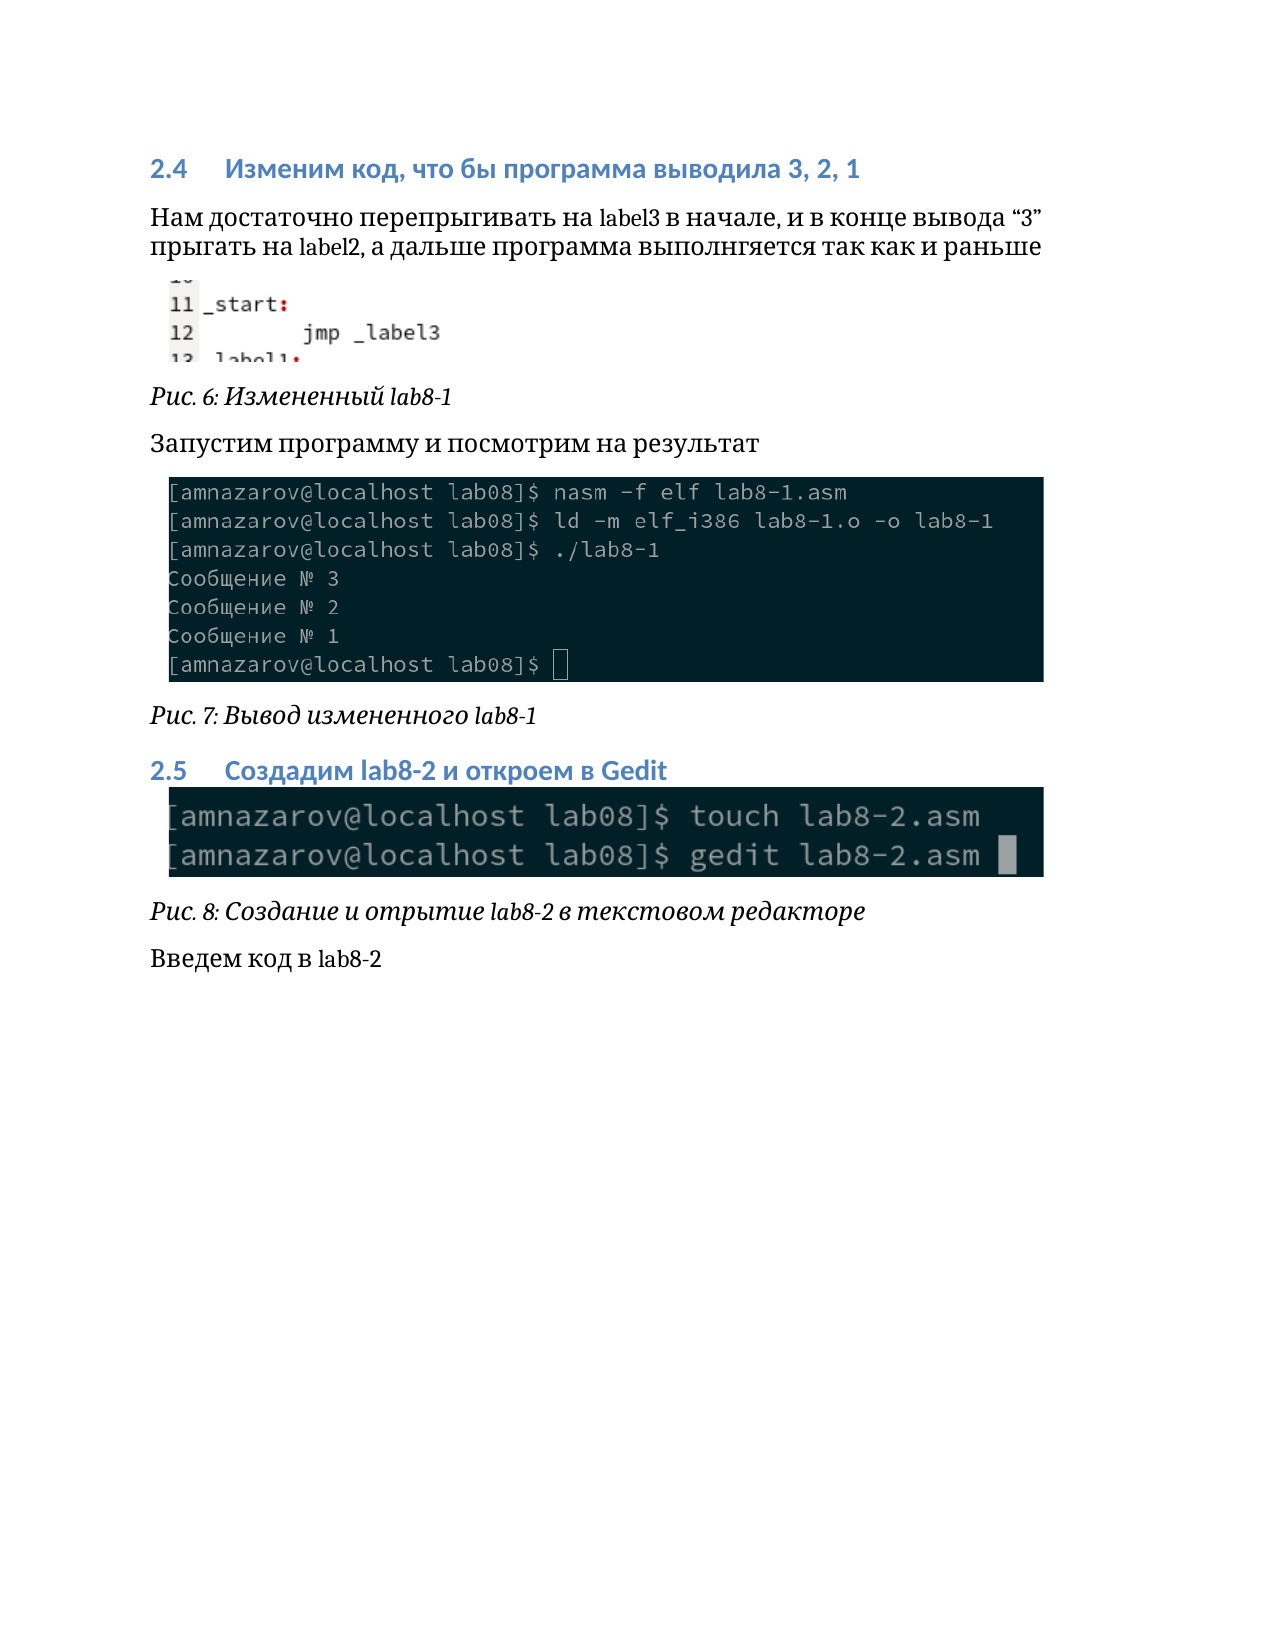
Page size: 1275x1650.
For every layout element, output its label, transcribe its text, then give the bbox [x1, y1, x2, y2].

text Нам достаточно перепрыгивать на label3 в начале, и в конце вывода “3” прыгать на label2, а дальше программа выполнгяется так как и раньше [150, 204, 1125, 262]
text Запустим программу и посмотрим на результат [150, 430, 1125, 459]
text Рис. 6: Измененный lab8-1 [150, 383, 1125, 411]
subtitle 2.4 Изменим код, что бы программа выводила 3, 2, 1 [150, 150, 1125, 186]
picture [168, 280, 543, 362]
subtitle 2.5 Создадим lab8-2 и откроем в Gedit [150, 752, 1125, 787]
picture [168, 477, 1044, 682]
picture [168, 787, 1044, 877]
text Введем код в lab8-2 [150, 945, 1125, 974]
text Рис. 8: Создание и отрытие lab8-2 в текстовом редакторе [150, 898, 1125, 927]
text Рис. 7: Вывод измененного lab8-1 [150, 702, 1125, 731]
